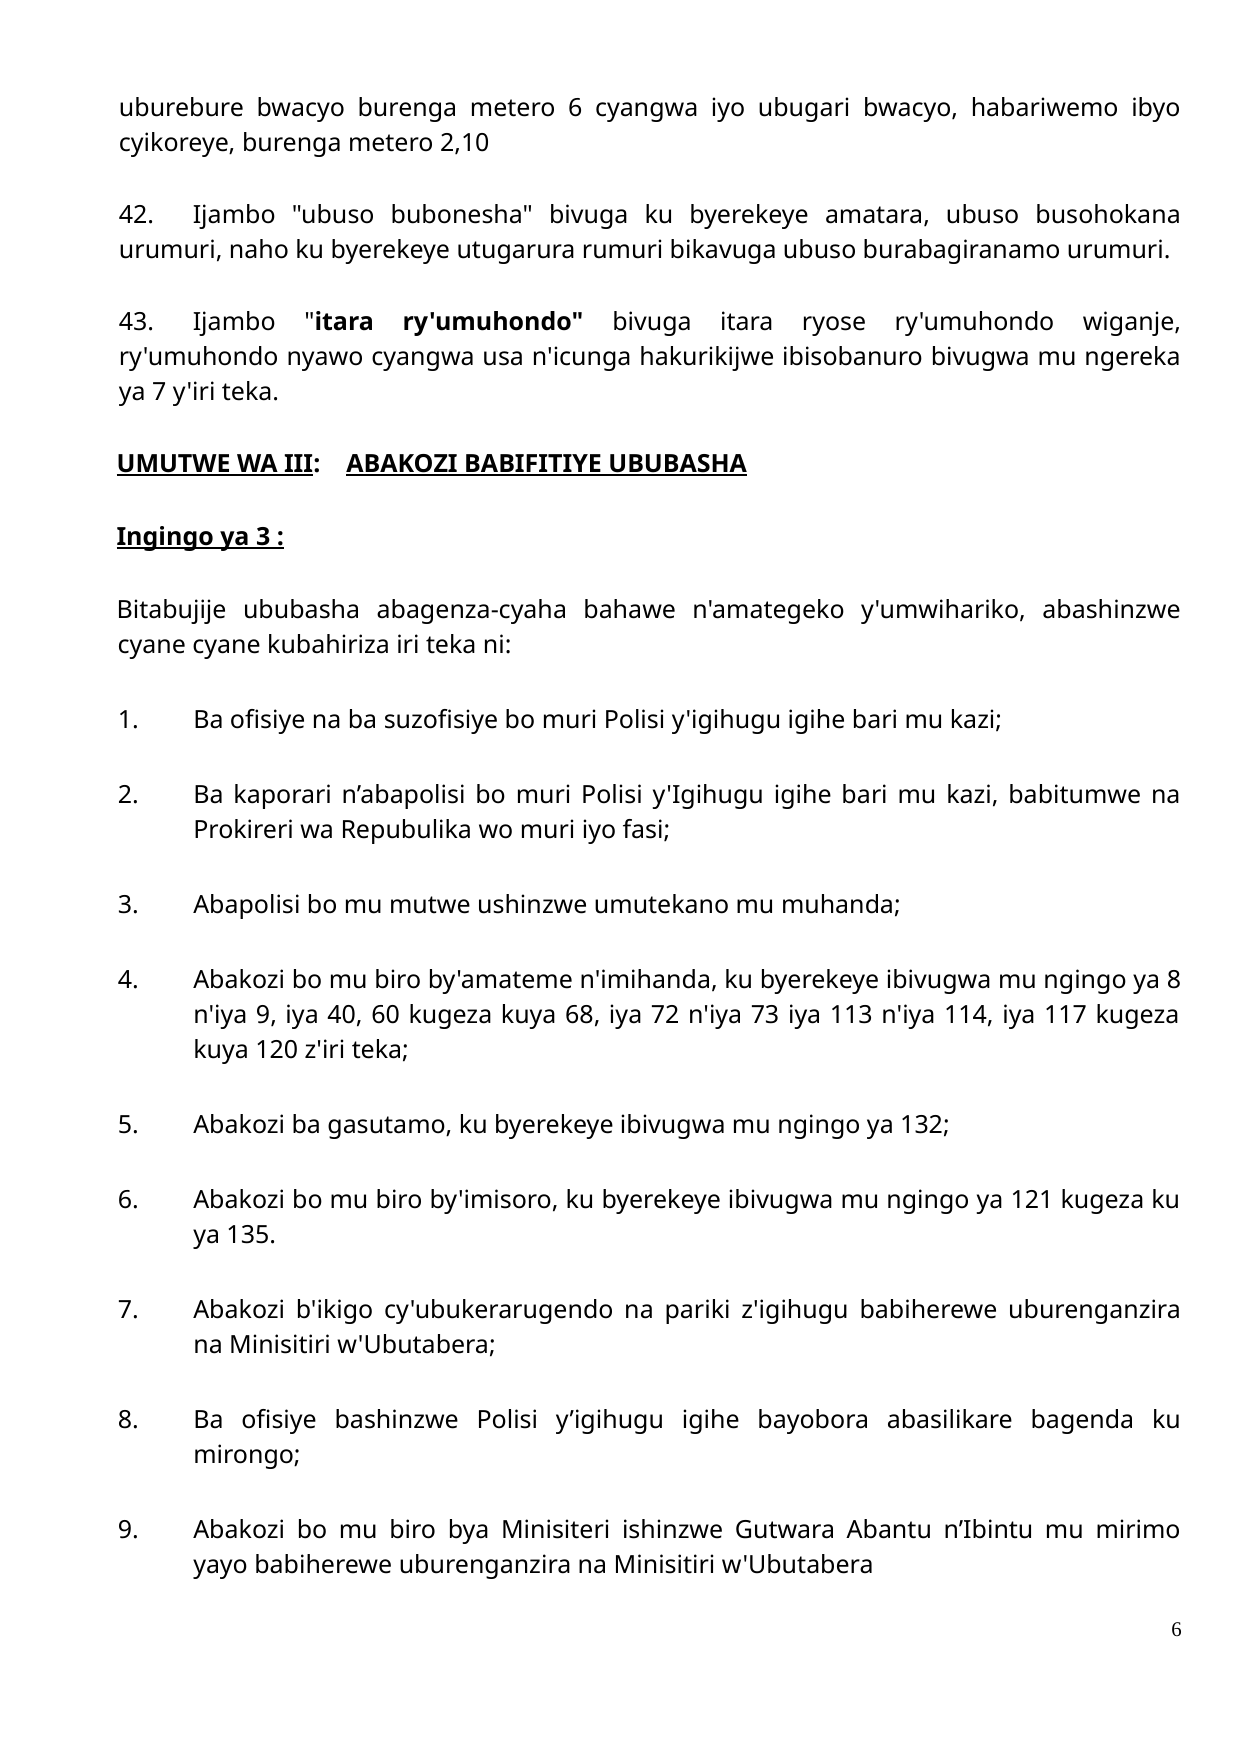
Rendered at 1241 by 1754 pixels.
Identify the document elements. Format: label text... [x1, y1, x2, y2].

list Ba kaporari n’abapolisi bo muri Polisi y'Igihugu igihe bari mu kazi, babitumwe na Prokireri wa Repubulika wo muri iyo fasi; [118, 776, 1182, 845]
text Bitabujije ububasha abagenza-cyaha bahawe n'amategeko y'umwihariko, abashinzwe cyane cyane kubahiriza iri teka ni: [116, 591, 1182, 660]
text Ingingo ya 3 : [116, 518, 1182, 552]
list Abakozi b'ikigo cy'ubukerarugendo na pariki z'igihugu babiherewe uburenganzira na Minisitiri w'Ubutabera; [118, 1291, 1182, 1361]
list Abakozi bo mu biro bya Minisiteri ishinzwe Gutwara Abantu n’Ibintu mu mirimo yayo babiherewe uburenganzira na Minisitiri w'Ubutabera [118, 1512, 1182, 1581]
text UMUTWE WA III: ABAKOZI BABIFITIYE UBUBASHA [116, 446, 1182, 479]
list Abakozi bo mu biro by'amateme n'imihanda, ku byerekeye ibivugwa mu ngingo ya 8 n'iya 9, iya 40, 60 kugeza kuya 68, iya 72 n'iya 73 iya 113 n'iya 114, iya 117 kugeza kuya 120 z'iri teka; [118, 961, 1182, 1065]
list Abakozi bo mu biro by'imisoro, ku byerekeye ibivugwa mu ngingo ya 121 kugeza ku ya 135. [118, 1181, 1182, 1251]
list Abapolisi bo mu mutwe ushinzwe umutekano mu muhanda; [118, 886, 1182, 920]
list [119, 89, 1182, 158]
list Ijambo "itara ry'umuhondo" bivuga itara ryose ry'umuhondo wiganje, ry'umuhondo nyawo cyangwa usa n'icunga hakurikijwe ibisobanuro bivugwa mu ngereka ya 7 y'iri teka. [119, 303, 1182, 407]
list Ijambo "ubuso bubonesha" bivuga ku byerekeye amatara, ubuso busohokana urumuri, naho ku byerekeye utugarura rumuri bikavuga ubuso burabagiranamo urumuri. [119, 196, 1182, 265]
list Ba ofisiye na ba suzofisiye bo muri Polisi y'igihugu igihe bari mu kazi; [118, 701, 1182, 735]
list Abakozi ba gasutamo, ku byerekeye ibivugwa mu ngingo ya 132; [118, 1106, 1182, 1141]
list Ba ofisiye bashinzwe Polisi y’igihugu igihe bayobora abasilikare bagenda ku mirongo; [118, 1402, 1182, 1471]
